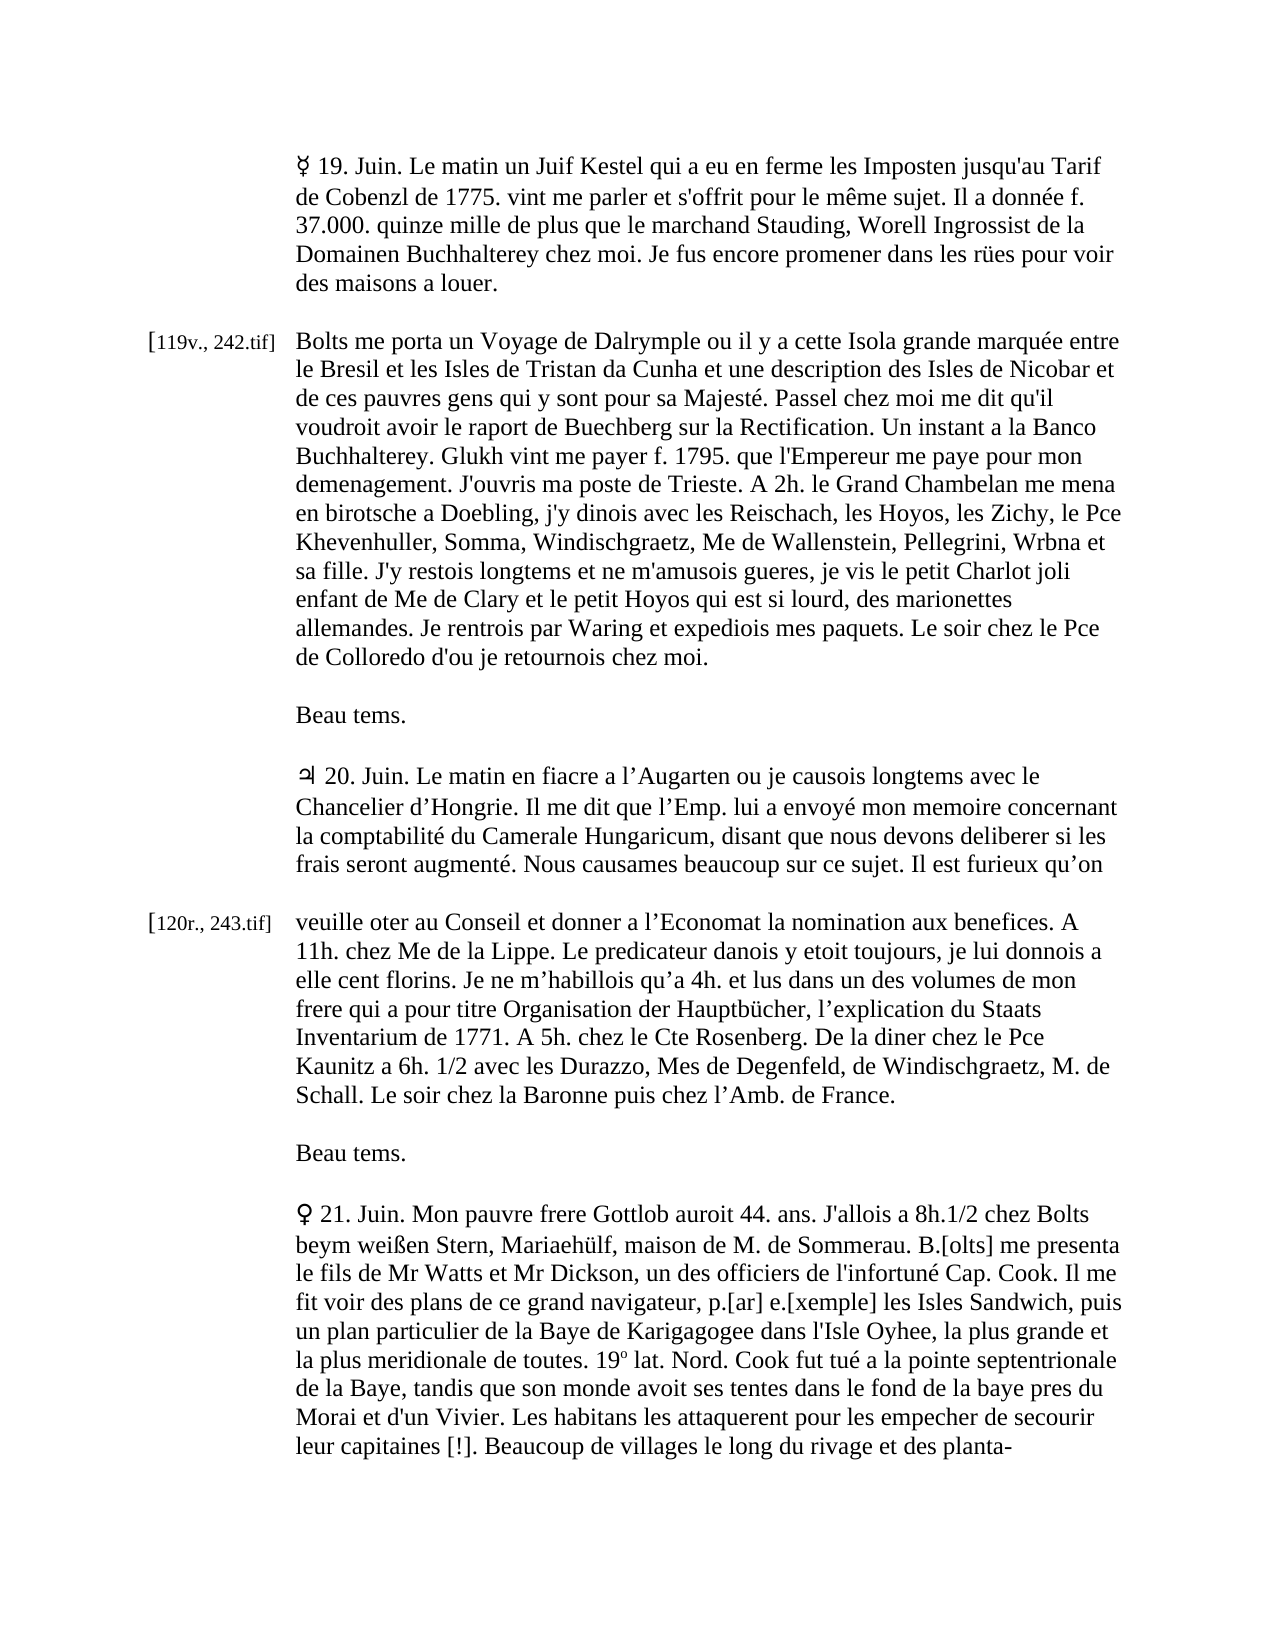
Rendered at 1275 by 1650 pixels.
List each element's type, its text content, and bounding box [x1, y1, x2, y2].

text Beau tems. [148, 1138, 1127, 1167]
text [120r., 243.tif] veuille oter au Conseil et donner a l’Economat la nomination aux benefices. A 11h. chez Me de la Lippe. Le predicateur danois y etoit toujours, je lui donnois a elle cent florins. Je ne m’habillois qu’a 4h. et lus dans un des volumes de mon frere qui a pour titre Organisation der Hauptbücher, l’explication du Staats Inventarium de 1771. A 5h. chez le Cte Rosenberg. De la diner chez le Pce Kaunitz a 6h. 1/2 avec les Durazzo, Mes de Degenfeld, de Windischgraetz, M. de Schall. Le soir chez la Baronne puis chez l’Amb. de France. [148, 907, 1127, 1109]
text [119v., 242.tif] Bolts me porta un Voyage de Dalrymple ou il y a cette Isola grande marquée entre le Bresil et les Isles de Tristan da Cunha et une description des Isles de Nicobar et de ces pauvres gens qui y sont pour sa Majesté. Passel chez moi me dit qu'il voudroit avoir le raport de Buechberg sur la Rectification. Un instant a la Banco Buchhalterey. Glukh vint me payer f. 1795. que l'Empereur me paye pour mon demenagement. J'ouvris ma poste de Trieste. A 2h. le Grand Chambelan me mena en birotsche a Doebling, j'y dinois avec les Reischach, les Hoyos, les Zichy, le Pce Khevenhuller, Somma, Windischgraetz, Me de Wallenstein, Pellegrini, Wrbna et sa fille. J'y restois longtems et ne m'amusois gueres, je vis le petit Charlot joli enfant de Me de Clary et le petit Hoyos qui est si lourd, des marionettes allemandes. Je rentrois par Waring et expediois mes paquets. Le soir chez le Pce de Colloredo d'ou je retournois chez moi. [148, 326, 1127, 671]
text ☿ 19. Juin. Le matin un Juif Kestel qui a eu en ferme les Imposten jusqu'au Tarif de Cobenzl de 1775. vint me parler et s'offrit pour le même sujet. Il a donnée f. 37.000. quinze mille de plus que le marchand Stauding, Worell Ingrossist de la Domainen Buchhalterey chez moi. Je fus encore promener dans les rües pour voir des maisons a louer. [148, 148, 1127, 297]
text ︎ 21. Juin. Mon pauvre frere Gottlob auroit 44. ans. J'allois a 8h.1/2 chez Bolts beym weißen Stern, Mariaehülf, maison de M. de Sommerau. B.[olts] me presenta le fils de Mr Watts et Mr Dickson, un des officiers de l'infortuné Cap. Cook. Il me fit voir des plans de ce grand navigateur, p.[ar] e.[xemple] les Isles Sandwich, puis un plan particulier de la Baye de Karigagogee dans l'Isle Oyhee, la plus grande et la plus meridionale de toutes. 19o lat. Nord. Cook fut tué a la pointe septentrionale de la Baye, tandis que son monde avoit ses tentes dans le fond de la baye pres du Morai et d'un Vivier. Les habitans les attaquerent pour les empecher de secourir leur capitaines [!]. Beaucoup de villages le long du rivage et des planta- [148, 1196, 1127, 1460]
text Beau tems. [148, 700, 1127, 729]
text ♃ 20. Juin. Le matin en fiacre a l’Augarten ou je causois longtems avec le Chancelier d’Hongrie. Il me dit que l’Emp. lui a envoyé mon memoire concernant la comptabilité du Camerale Hungaricum, disant que nous devons deliberer si les frais seront augmenté. Nous causames beaucoup sur ce sujet. Il est furieux qu’on [148, 758, 1127, 878]
